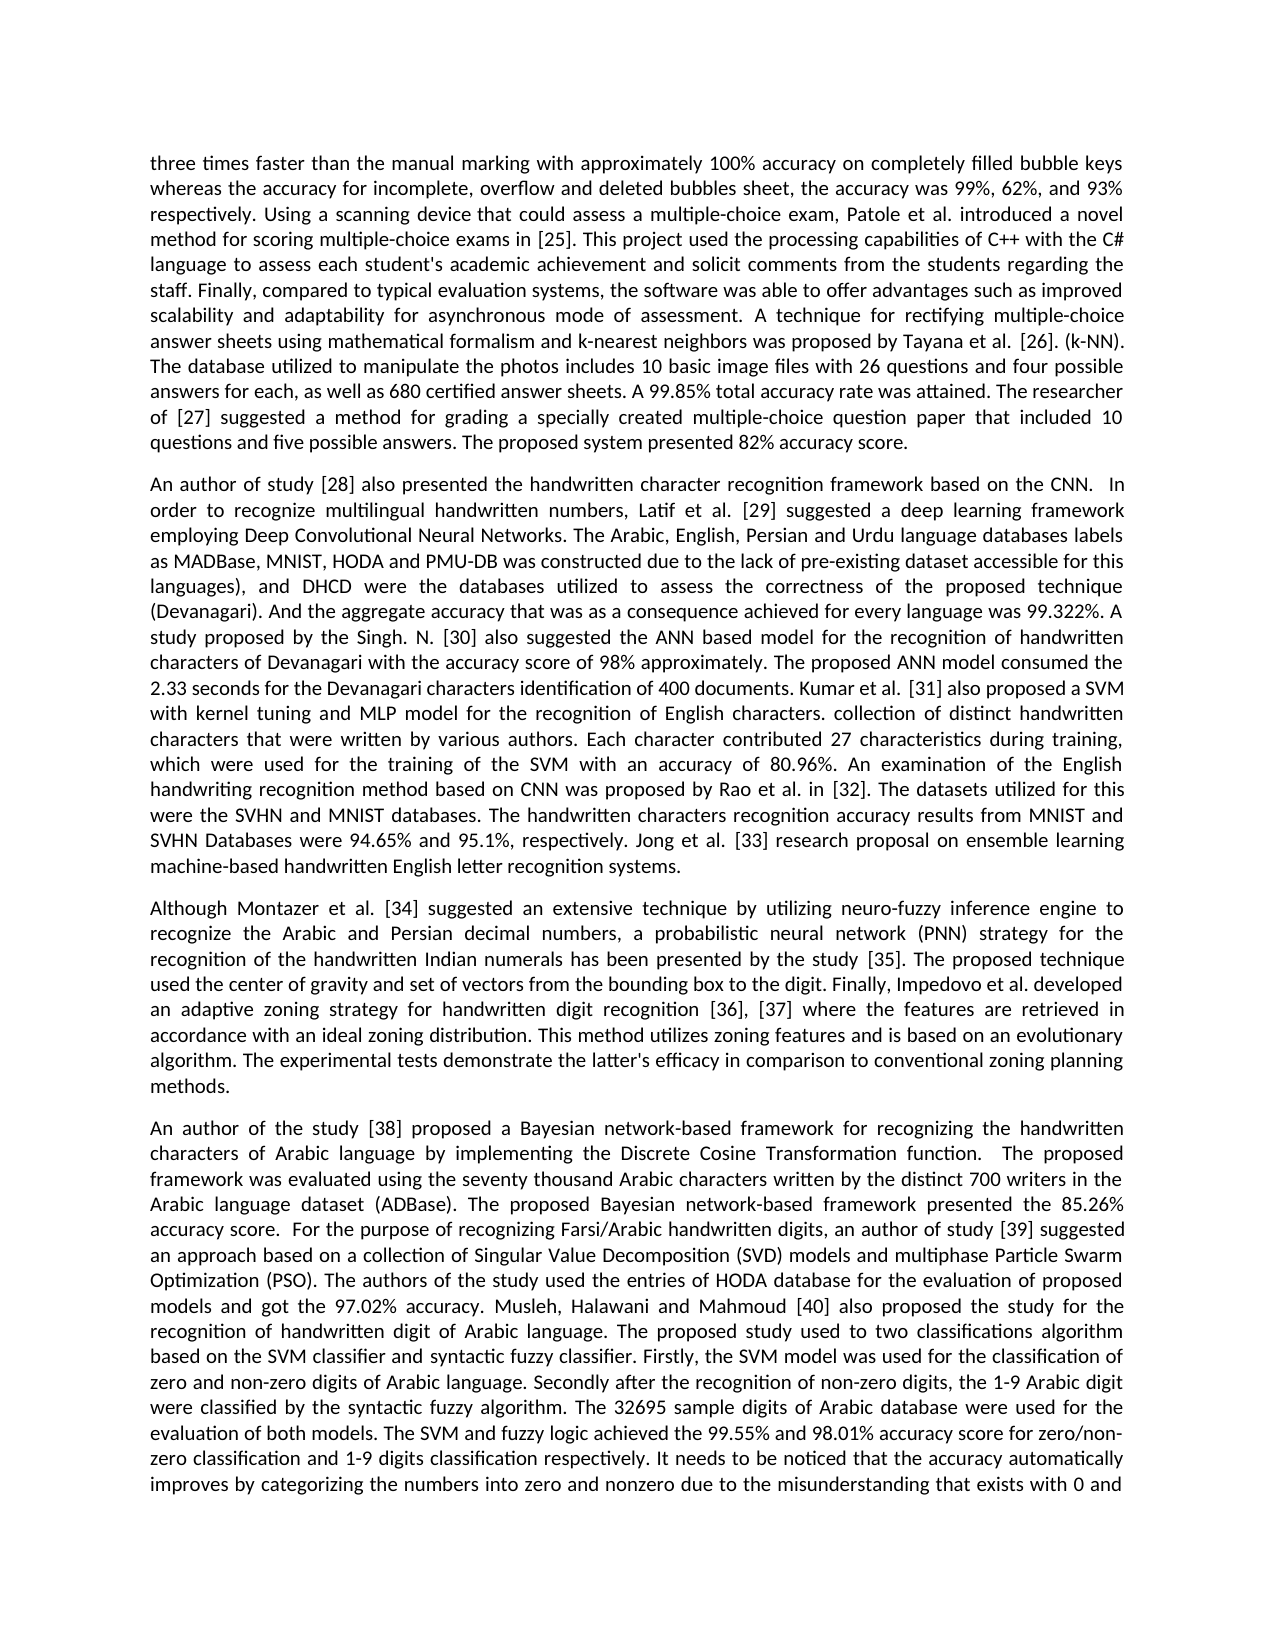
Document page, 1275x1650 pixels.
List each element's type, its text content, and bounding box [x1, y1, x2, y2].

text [150, 150, 1125, 455]
text Although Montazer et al. suggested an extensive technique by utilizing neuro-fuzzy inference engine to recognize the Arabic and Persian decimal numbers, a probabilistic neural network (PNN) strategy for the recognition of the handwritten Indian numerals has been presented by the study . The proposed technique used the center of gravity and set of vectors from the bounding box to the digit. Finally, Impedovo et al. developed an adaptive zoning strategy for handwritten digit recognition where the features are retrieved in accordance with an ideal zoning distribution. This method utilizes zoning features and is based on an evolutionary algorithm. The experimental tests demonstrate the latter's efficacy in comparison to conventional zoning planning methods. [150, 895, 1125, 1098]
text An author of study also presented the handwritten character recognition framework based on the CNN. In order to recognize multilingual handwritten numbers, Latif et al. suggested a deep learning framework employing Deep Convolutional Neural Networks. The Arabic, English, Persian and Urdu language databases labels as MADBase, MNIST, HODA and PMU-DB was constructed due to the lack of pre-existing dataset accessible for this languages), and DHCD were the databases utilized to assess the correctness of the proposed technique (Devanagari). And the aggregate accuracy that was as a consequence achieved for every language was 99.322%. A study proposed by the Singh. N. also suggested the ANN based model for the recognition of handwritten characters of Devanagari with the accuracy score of 98% approximately. The proposed ANN model consumed the 2.33 seconds for the Devanagari characters identification of 400 documents. Kumar et al. also proposed a SVM with kernel tuning and MLP model for the recognition of English characters. collection of distinct handwritten characters that were written by various authors. Each character contributed 27 characteristics during training, which were used for the training of the SVM with an accuracy of 80.96%. An examination of the English handwriting recognition method based on CNN was proposed by Rao et al. in . The datasets utilized for this were the SVHN and MNIST databases. The handwritten characters recognition accuracy results from MNIST and SVHN Databases were 94.65% and 95.1%, respectively. Jong et al. research proposal on ensemble learning machine-based handwritten English letter recognition systems. [150, 472, 1125, 878]
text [150, 1115, 1125, 1496]
